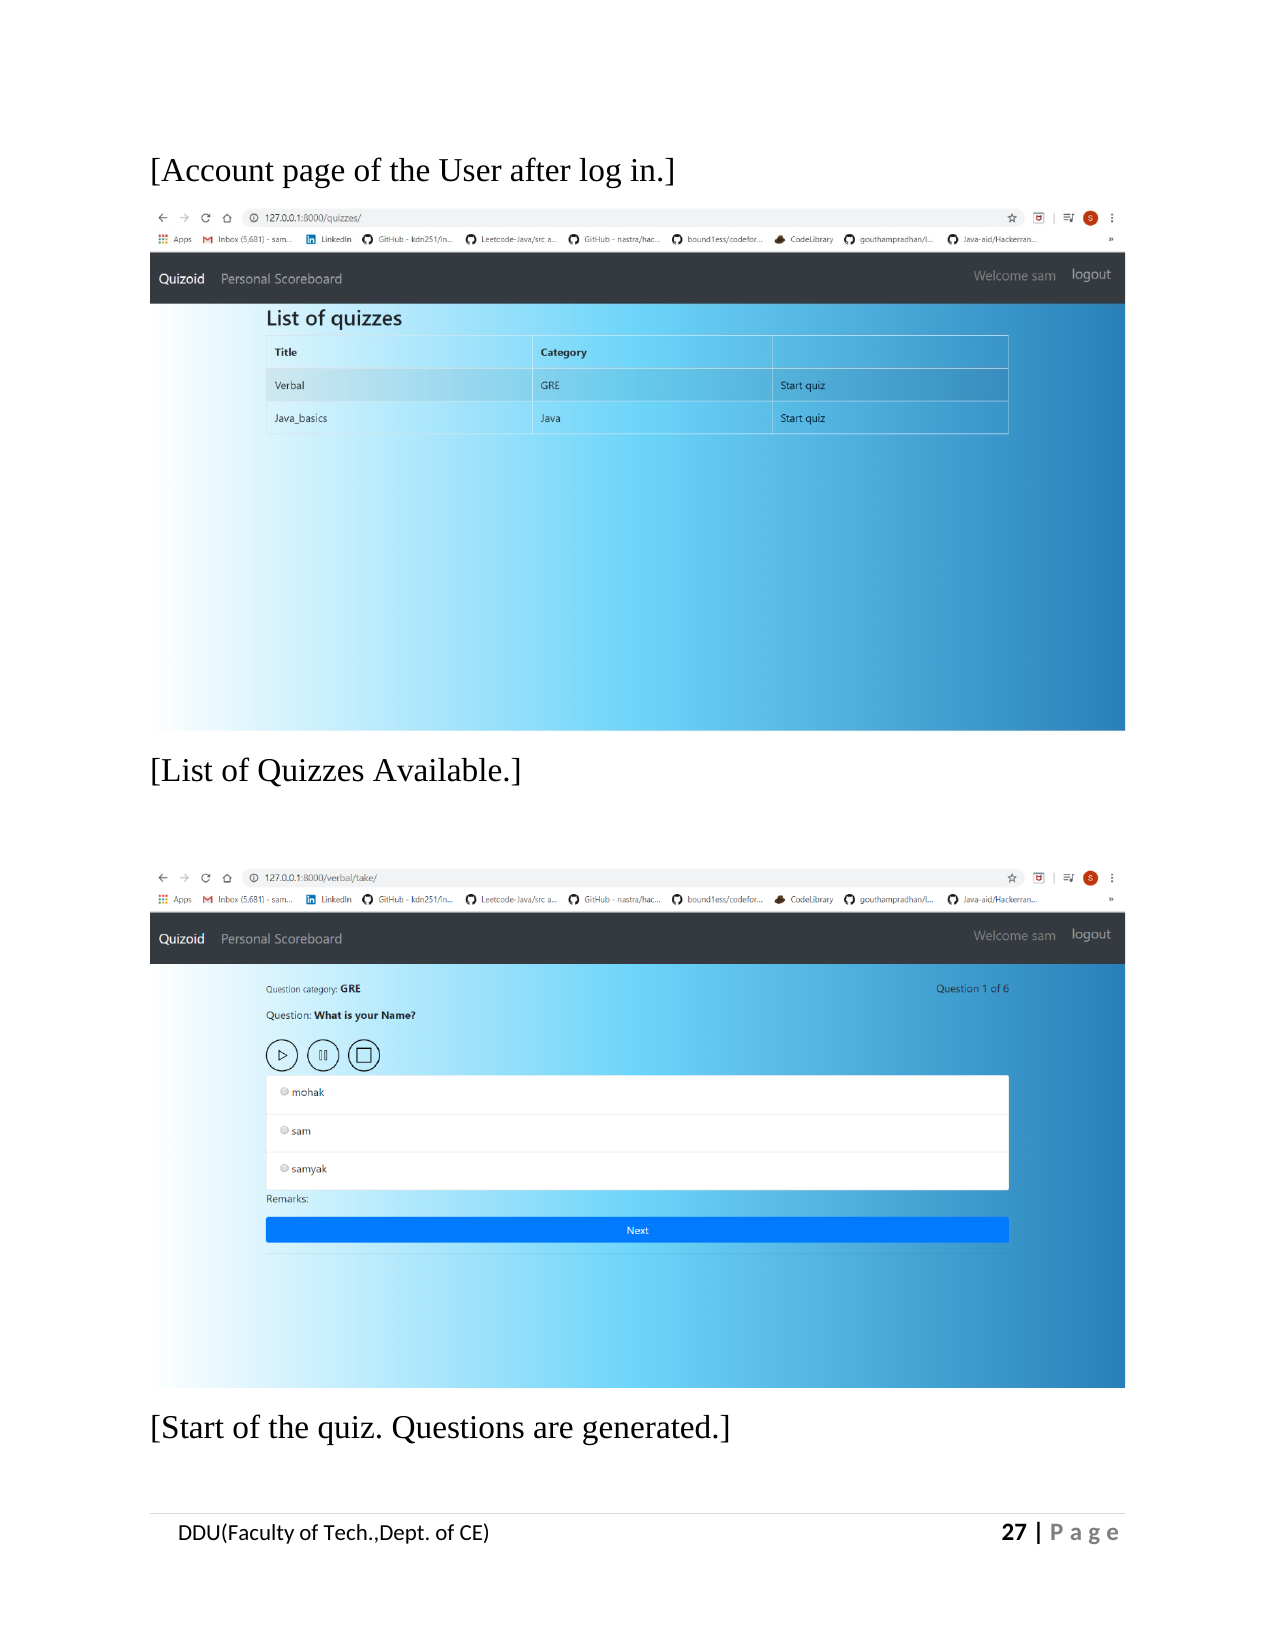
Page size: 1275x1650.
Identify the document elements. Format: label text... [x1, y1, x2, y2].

picture [150, 866, 1125, 1388]
text [Start of the quiz. Questions are generated.] [150, 1407, 1125, 1445]
text [Account page of the User after log in.] [150, 150, 1125, 188]
picture [150, 208, 1125, 732]
text [List of Quizzes Available.] [150, 751, 1125, 789]
